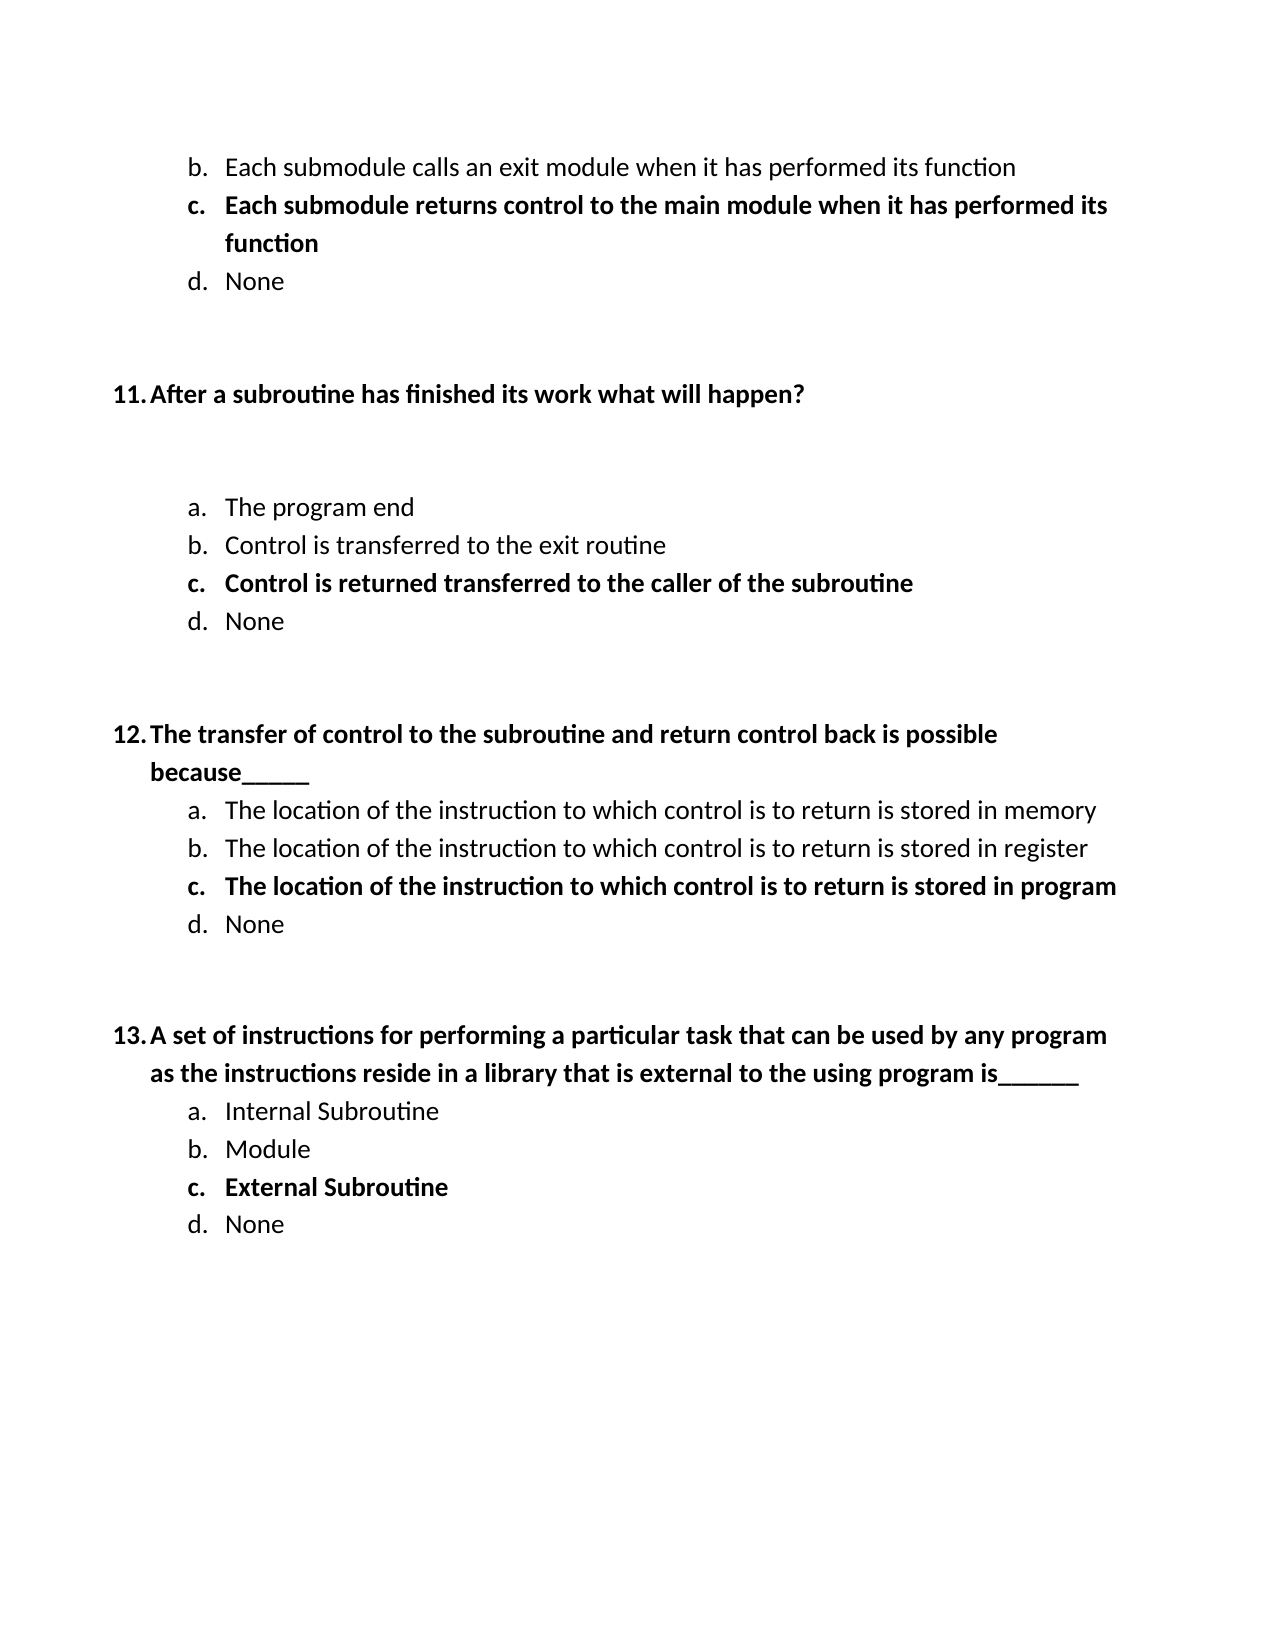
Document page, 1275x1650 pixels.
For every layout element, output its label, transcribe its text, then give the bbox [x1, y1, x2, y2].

list The location of the instruction to which control is to return is stored in program [187, 869, 1125, 902]
list Module [187, 1132, 1125, 1165]
list A set of instructions for performing a particular task that can be used by any program as the instructions reside in a library that is external to the using program is______ [112, 1018, 1125, 1089]
list None [187, 1208, 1125, 1241]
list The location of the instruction to which control is to return is stored in register [187, 831, 1125, 864]
list Control is returned transferred to the caller of the subroutine [187, 566, 1125, 599]
list The location of the instruction to which control is to return is stored in memory [187, 793, 1125, 826]
list External Subroutine [187, 1170, 1125, 1203]
list Control is transferred to the exit routine [187, 528, 1125, 561]
list None [187, 264, 1125, 297]
list The transfer of control to the subroutine and return control back is possible because_____ [112, 717, 1125, 788]
list None [187, 604, 1125, 637]
list Each submodule calls an exit module when it has performed its function [187, 150, 1125, 183]
list The program end [187, 490, 1125, 523]
list Internal Subroutine [187, 1094, 1125, 1127]
list None [187, 907, 1125, 940]
list After a subroutine has finished its work what will happen? [112, 377, 1125, 410]
list Each submodule returns control to the main module when it has performed its function [187, 188, 1125, 259]
